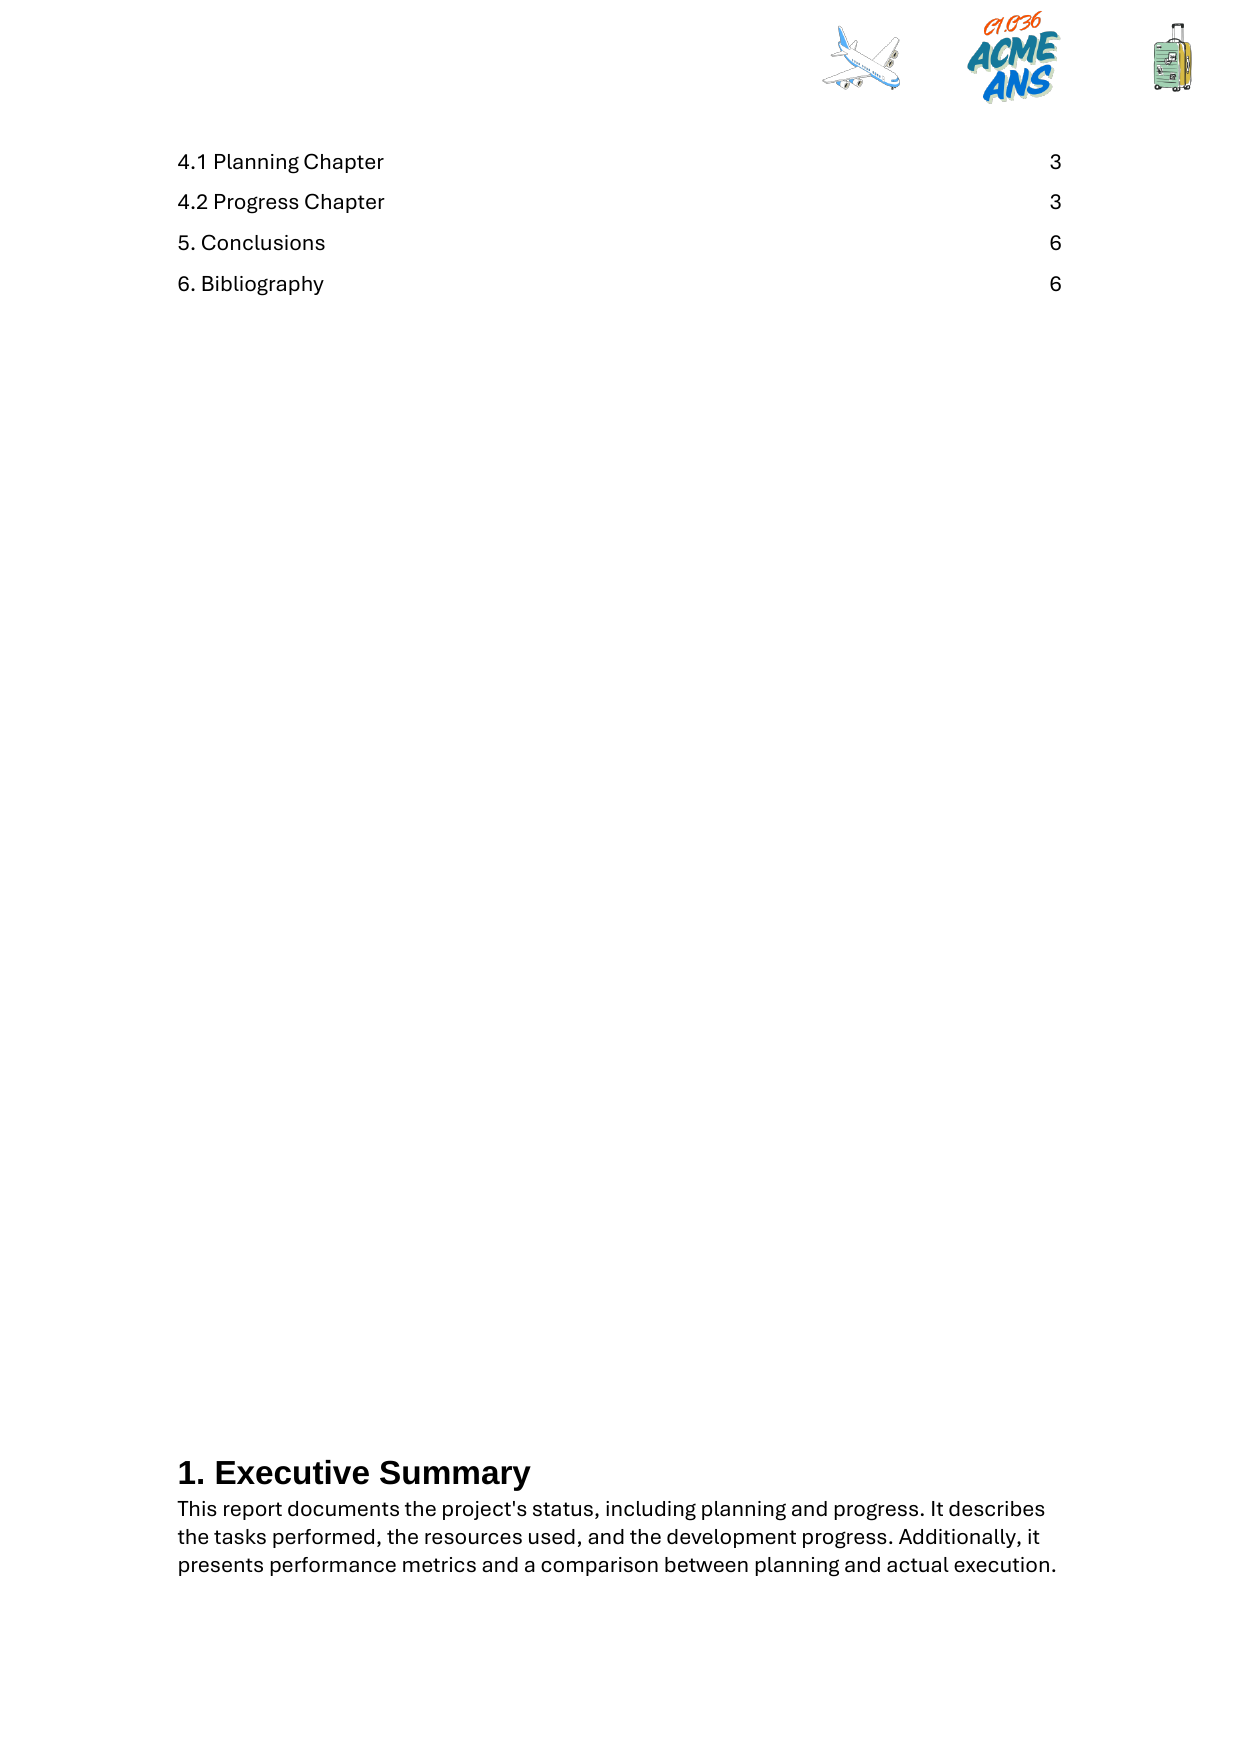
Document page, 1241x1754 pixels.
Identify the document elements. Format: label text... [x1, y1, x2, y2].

text 1. Executive Summary [177, 1453, 1063, 1492]
picture [798, 7, 1237, 108]
text This report documents the project's status, including planning and progress. It describes the tasks performed, the resources used, and the development progress. Additionally, it presents performance metrics and a comparison between planning and actual execution. [177, 1495, 1063, 1579]
